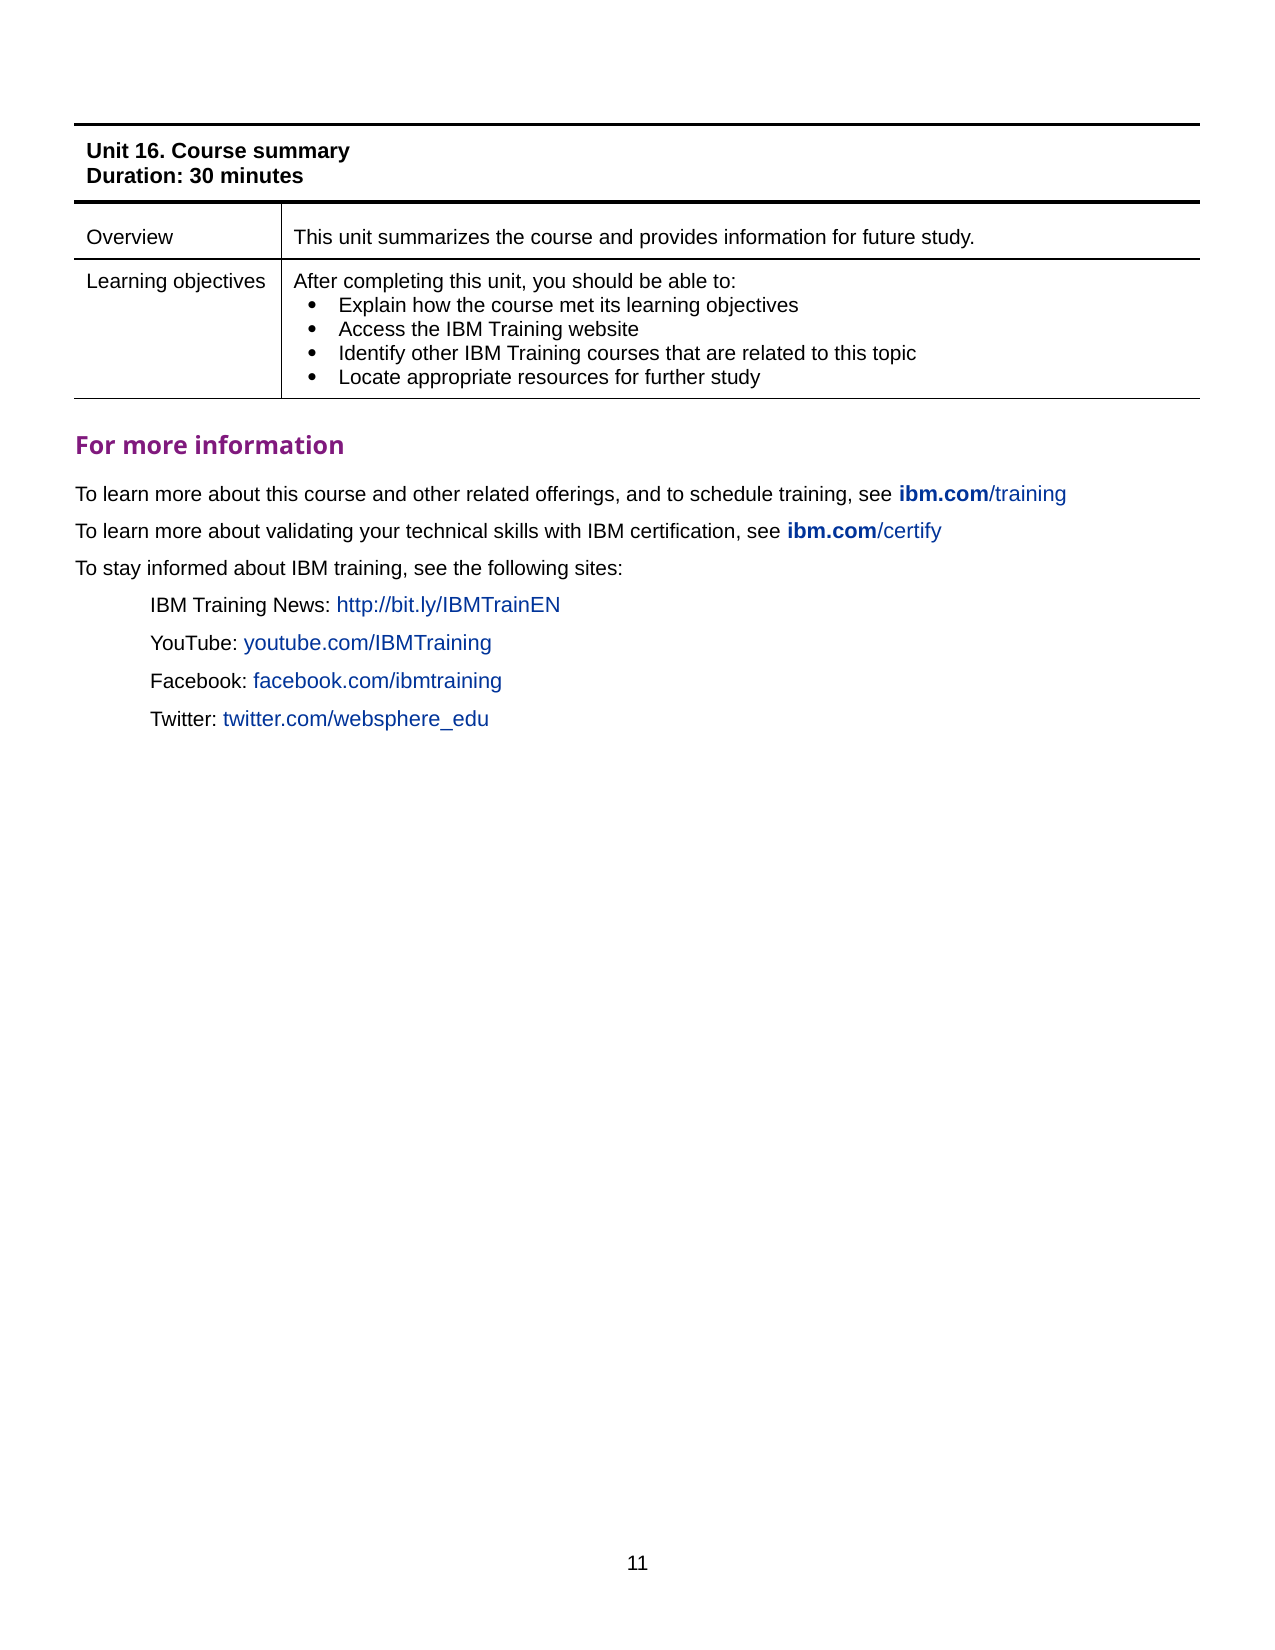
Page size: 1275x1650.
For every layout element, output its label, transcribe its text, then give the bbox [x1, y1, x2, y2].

table_cell Overview [74, 204, 281, 258]
table_cell This unit summarizes the course and provides information for future study. [282, 204, 1200, 258]
text Facebook: facebook.com/ibmtraining [150, 668, 1200, 693]
text To stay informed about IBM training, see the following sites: [75, 556, 1200, 580]
table_cell Learning objectives [74, 260, 281, 398]
text To learn more about this course and other related offerings, and to schedule training, see ibm.com/training [75, 480, 1200, 506]
text To learn more about validating your technical skills with IBM certification, see ibm.com/certify [75, 518, 1200, 543]
table_cell After completing this unit, you should be able to: Explain how the course met its learning objectives Access the IBM Training website Identify other IBM Training courses that are related to this topic Locate appropriate resources for further study [282, 260, 1200, 398]
table_header Unit 16. Course summary Duration: 30 minutes [74, 126, 1200, 200]
text YouTube: youtube.com/IBMTraining [150, 630, 1200, 655]
text IBM Training News: http://bit.ly/IBMTrainEN [150, 592, 1200, 617]
subtitle For more information [75, 428, 1200, 462]
text Twitter: twitter.com/websphere_edu [150, 705, 1200, 731]
